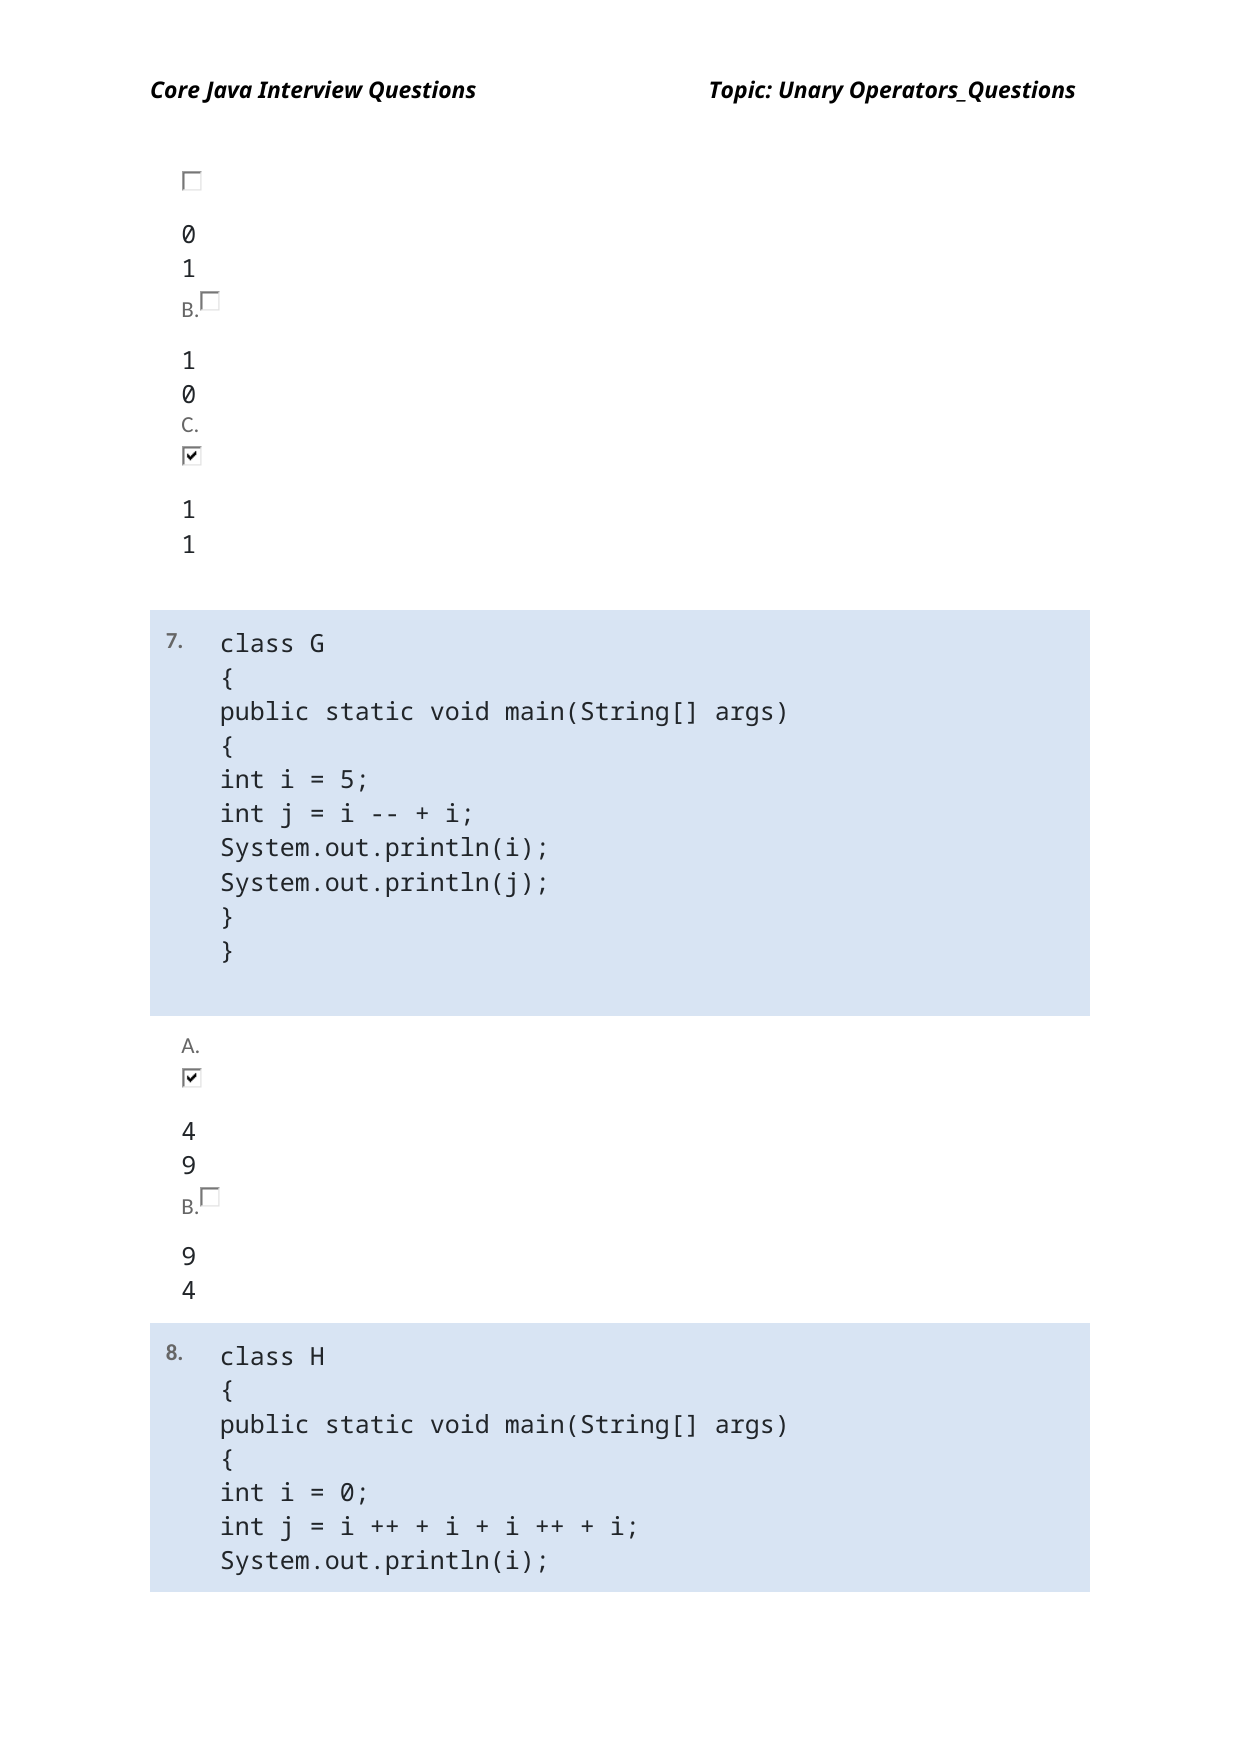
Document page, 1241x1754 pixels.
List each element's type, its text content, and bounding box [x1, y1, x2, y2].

table_header 7. [150, 610, 204, 1016]
table_cell 8. [150, 1323, 204, 1592]
table_cell [150, 1016, 1090, 1322]
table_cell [204, 1323, 1090, 1592]
table_cell [150, 150, 1090, 610]
table_header class G { public static void main(String[] args) { int i = 5; int j = i -- + i; System.out.println(i); System.out.println(j); } } [204, 610, 1090, 1016]
